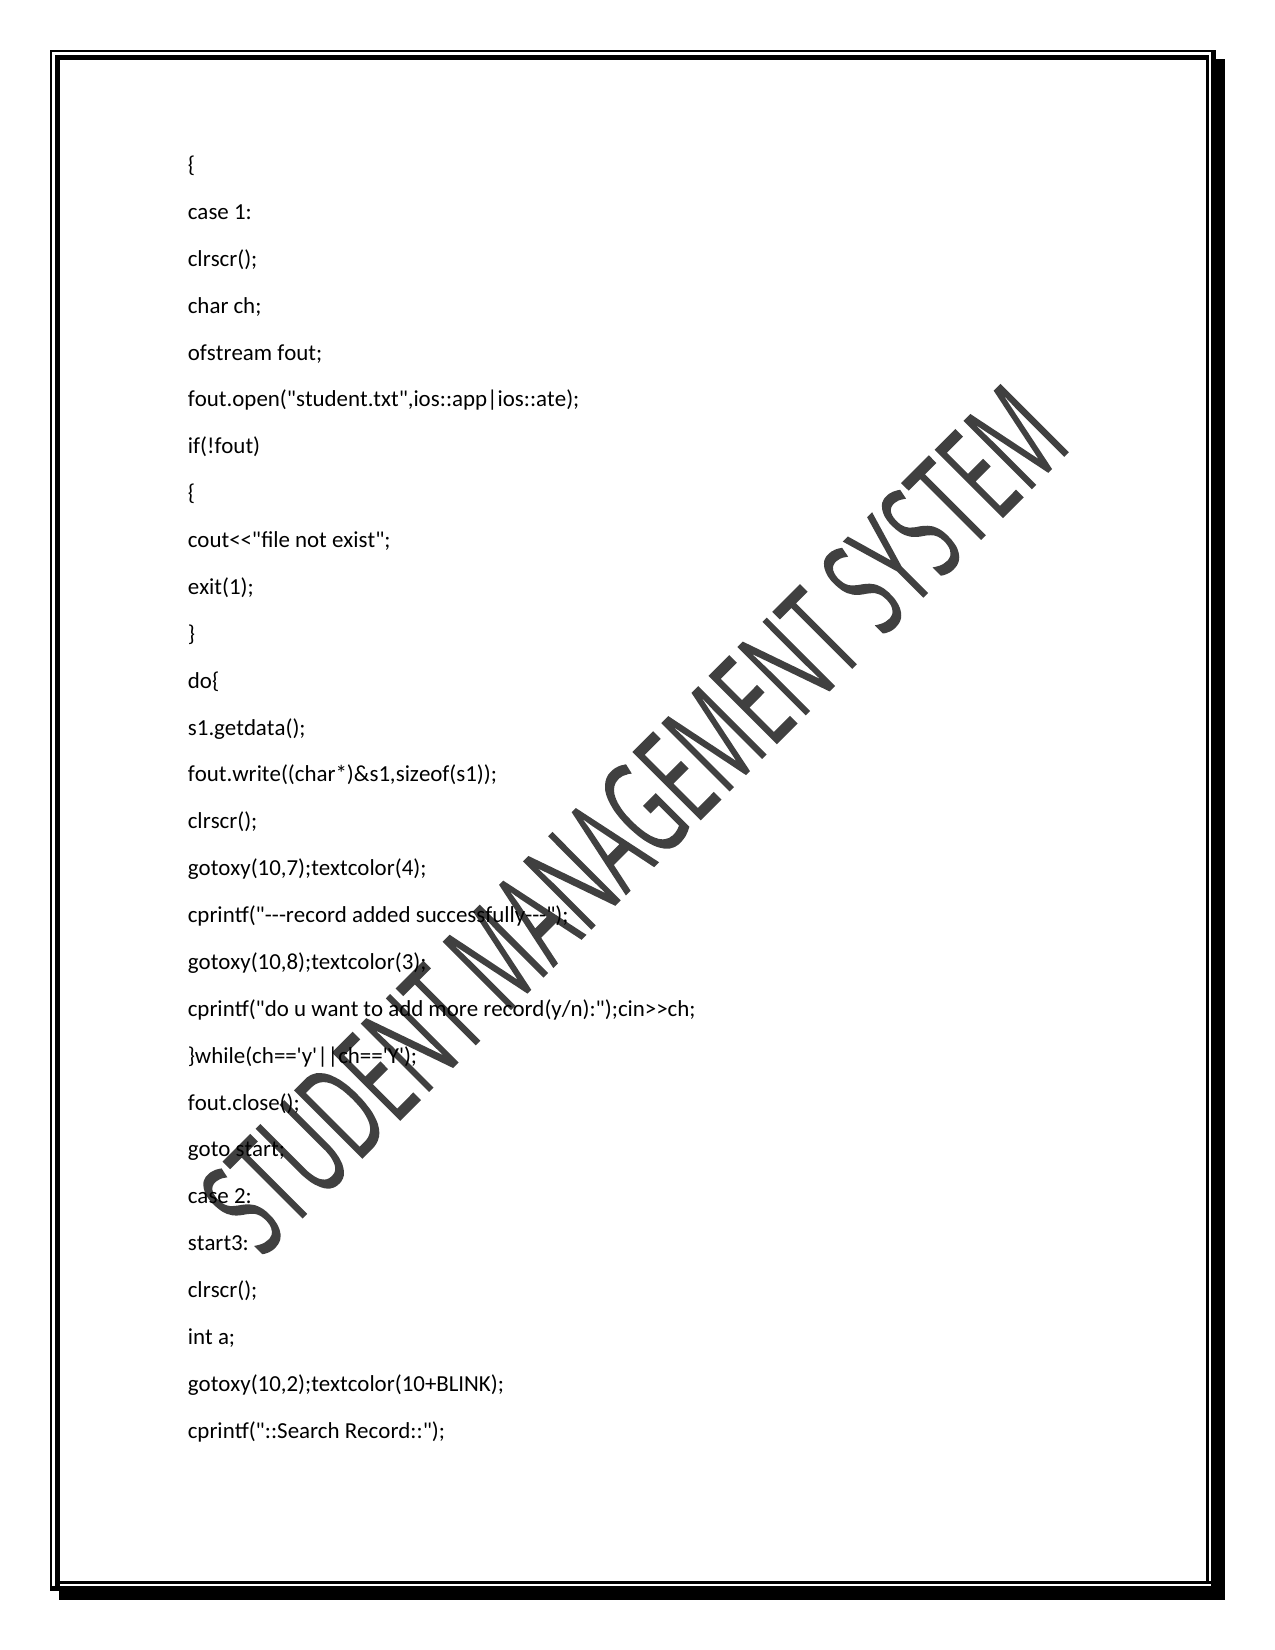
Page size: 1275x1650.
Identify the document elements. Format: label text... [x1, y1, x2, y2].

text { [188, 150, 1078, 178]
text exit(1); [188, 572, 1078, 600]
text fout.write((char*)&s1,sizeof(s1)); [188, 759, 1078, 787]
text { [188, 478, 1078, 506]
text cprintf("do u want to add more record(y/n):");cin>>ch; [188, 994, 1078, 1022]
text gotoxy(10,8);textcolor(3); [188, 947, 1078, 975]
text goto start; [188, 1134, 1078, 1162]
text ofstream fout; [188, 338, 1078, 366]
text clrscr(); [188, 1275, 1078, 1303]
text cprintf("::Search Record::"); [188, 1416, 1078, 1444]
text do{ [188, 666, 1078, 694]
text if(!fout) [188, 431, 1078, 459]
text gotoxy(10,2);textcolor(10+BLINK); [188, 1369, 1078, 1397]
text fout.close(); [188, 1088, 1078, 1116]
text clrscr(); [188, 806, 1078, 834]
text start3: [188, 1228, 1078, 1256]
text char ch; [188, 291, 1078, 319]
text s1.getdata(); [188, 713, 1078, 741]
text gotoxy(10,7);textcolor(4); [188, 853, 1078, 881]
text int a; [188, 1322, 1078, 1350]
text cout<<"file not exist"; [188, 525, 1078, 553]
text cprintf("---record added successfully---"); [188, 900, 1078, 928]
text clrscr(); [188, 244, 1078, 272]
text case 2: [188, 1181, 1078, 1209]
text } [188, 619, 1078, 647]
text fout.open("student.txt",ios::app|ios::ate); [188, 384, 1078, 412]
text }while(ch=='y'||ch=='Y'); [188, 1041, 1078, 1069]
text case 1: [188, 197, 1078, 225]
